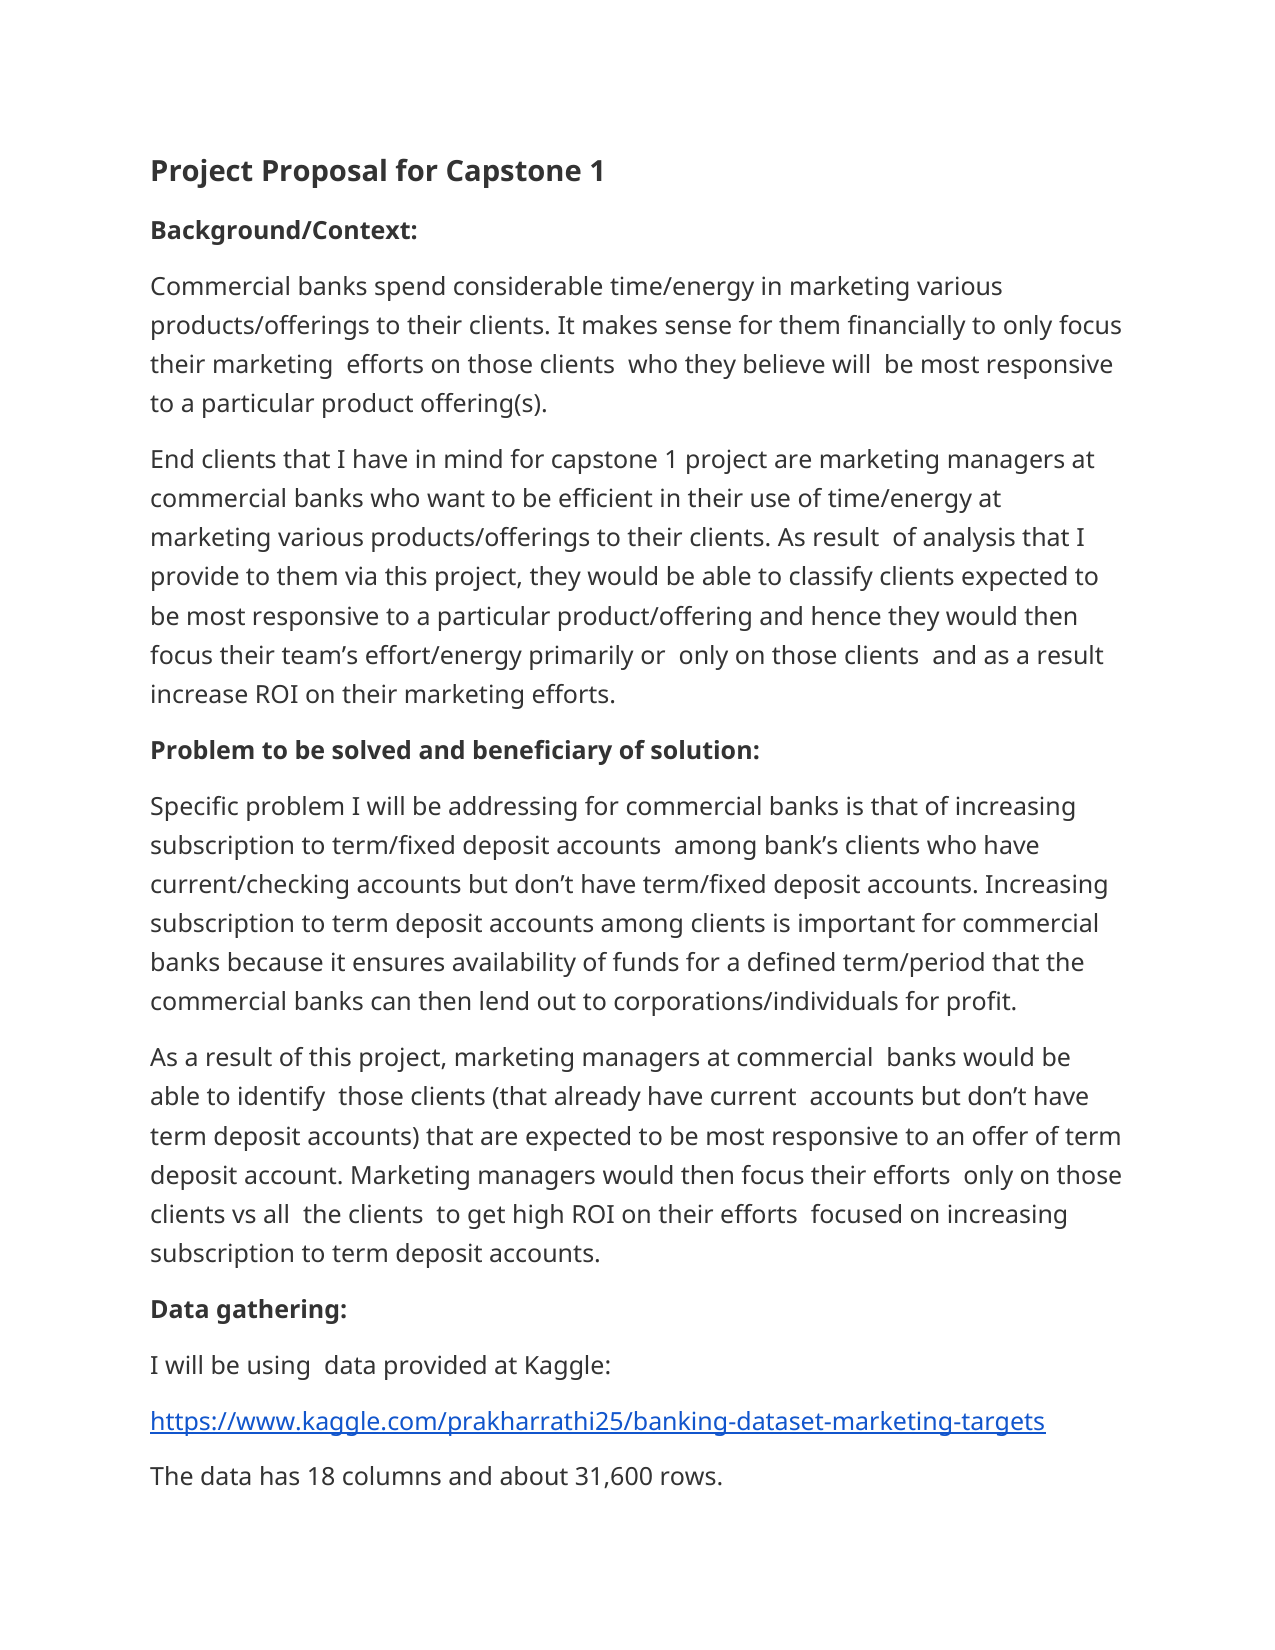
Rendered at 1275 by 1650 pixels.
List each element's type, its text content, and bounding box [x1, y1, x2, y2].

text Problem to be solved and beneficiary of solution: [150, 732, 1125, 766]
text Background/Context: [150, 212, 1125, 246]
text Specific problem I will be addressing for commercial banks is that of increasing subscription to term/fixed deposit accounts among bank’s clients who have current/checking accounts but don’t have term/fixed deposit accounts. Increasing subscription to term deposit accounts among clients is important for commercial banks because it ensures availability of funds for a defined term/period that the commercial banks can then lend out to corporations/individuals for profit. [150, 788, 1125, 1018]
text As a result of this project, marketing managers at commercial banks would be able to identify those clients (that already have current accounts but don’t have term deposit accounts) that are expected to be most responsive to an offer of term deposit account. Marketing managers would then focus their efforts only on those clients vs all the clients to get high ROI on their efforts focused on increasing subscription to term deposit accounts. [150, 1040, 1125, 1270]
text Commercial banks spend considerable time/energy in marketing various products/offerings to their clients. It makes sense for them financially to only focus their marketing efforts on those clients who they believe will be most responsive to a particular product offering(s). [150, 268, 1125, 420]
text End clients that I have in mind for capstone 1 project are marketing managers at commercial banks who want to be efficient in their use of time/energy at marketing various products/offerings to their clients. As result of analysis that I provide to them via this project, they would be able to classify clients expected to be most responsive to a particular product/offering and hence they would then focus their team’s effort/energy primarily or only on those clients and as a result increase ROI on their marketing efforts. [150, 441, 1125, 711]
text I will be using data provided at Kaggle: [150, 1347, 1125, 1381]
text Data gathering: [150, 1291, 1125, 1326]
text https://www.kaggle.com/prakharrathi25/banking-dataset-marketing-targets [150, 1403, 1125, 1437]
text The data has 18 columns and about 31,600 rows. [150, 1459, 1125, 1493]
text Project Proposal for Capstone 1 [150, 150, 1125, 190]
